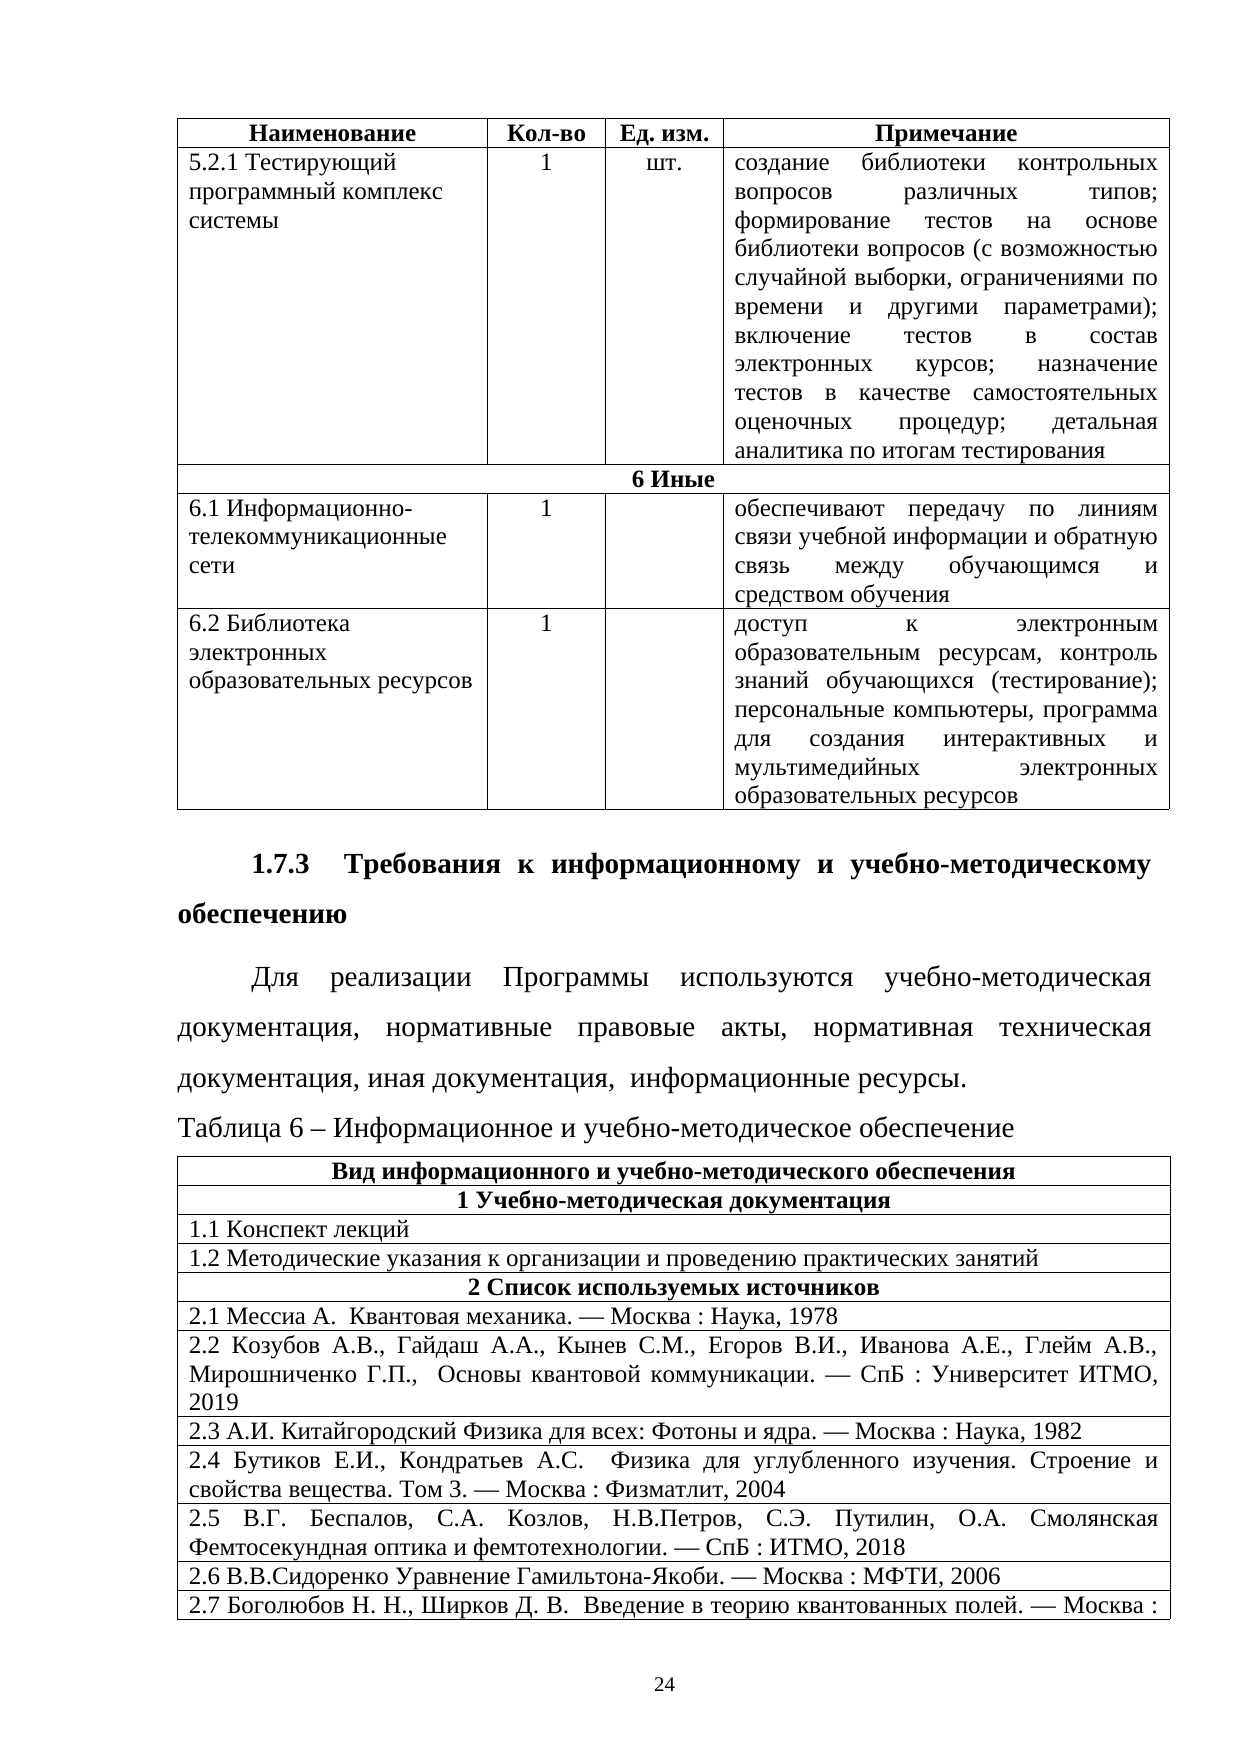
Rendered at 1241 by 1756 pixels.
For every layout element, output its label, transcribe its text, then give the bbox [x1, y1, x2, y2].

table_cell 1 [488, 148, 605, 463]
table_cell 1.2 Методические указания к организации и проведению практических занятий [178, 1244, 1170, 1272]
table_cell доступ к электронным образовательным ресурсам, контроль знаний обучающихся (тестирование); персональные компьютеры, программа для создания интерактивных и мультимедийных электронных образовательных ресурсов [724, 609, 1169, 809]
table_cell 6 Иные [178, 465, 1169, 492]
table_cell 2.4 Бутиков Е.И., Кондратьев А.С. Физика для углубленного изучения. Строение и свойства вещества. Том 3. — Москва : Физматлит, 2004 [178, 1446, 1170, 1503]
table_cell 6.2 Библиотека электронных образовательных ресурсов [178, 609, 487, 809]
table_header Вид информационного и учебно-методического обеспечения [178, 1157, 1170, 1185]
table_cell 2 Список используемых источников [178, 1273, 1170, 1301]
table_cell обеспечивают передачу по линиям связи учебной информации и обратную связь между обучающимся и средством обучения [724, 494, 1169, 608]
table_header Ед. изм. [606, 119, 723, 147]
table_cell [606, 494, 723, 608]
table_cell 1 [488, 494, 605, 608]
table_cell создание библиотеки контрольных вопросов различных типов; формирование тестов на основе библиотеки вопросов (с возможностью случайной выборки, ограничениями по времени и другими параметрами); включение тестов в состав электронных курсов; назначение тестов в качестве самостоятельных оценочных процедур; детальная аналитика по итогам тестирования [724, 148, 1169, 463]
table_cell 2.2 Козубов А.В., Гайдаш А.А., Кынев С.М., Егоров В.И., Иванова А.Е., Глейм А.В., Мирошниченко Г.П., Основы квантовой коммуникации. — СпБ : Университет ИТМО, 2019 [178, 1331, 1170, 1416]
table_header Кол-во [488, 119, 605, 147]
table_header Примечание [724, 119, 1169, 147]
text Таблица 6 – Информационное и учебно-методическое обеспечение [177, 1110, 1138, 1143]
subtitle Требования к информационному и учебно-методическому обеспечению [177, 846, 1152, 930]
table_cell 1 Учебно-методическая документация [178, 1186, 1170, 1214]
table_cell шт. [606, 148, 723, 463]
table_cell 2.3 А.И. Китайгородский Физика для всех: Фотоны и ядра. — Москва : Наука, 1982 [178, 1417, 1170, 1445]
text Для реализации Программы используются учебно-методическая документация, нормативные правовые акты, нормативная техническая документация, иная документация, информационные ресурсы. [177, 959, 1152, 1093]
table_cell 2.6 В.В.Сидоренко Уравнение Гамильтона-Якоби. — Москва : МФТИ, 2006 [178, 1562, 1170, 1589]
table_cell 2.5 В.Г. Беспалов, С.А. Козлов, Н.В.Петров, С.Э. Путилин, О.А. Смолянская Фемтосекундная оптика и фемтотехнологии. — СпБ : ИТМО, 2018 [178, 1504, 1170, 1561]
table_cell 1 [488, 609, 605, 809]
table_header Наименование [178, 119, 487, 147]
table_cell 1.1 Конспект лекций [178, 1215, 1170, 1243]
table_cell 6.1 Информационно-телекоммуникационные сети [178, 494, 487, 608]
table_cell 5.2.1 Тестирующий программный комплекс системы [178, 148, 487, 463]
table_cell [606, 609, 723, 809]
table_cell 2.1 Мессиа А. Квантовая механика. — Москва : Наука, 1978 [178, 1302, 1170, 1330]
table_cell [178, 1591, 1170, 1618]
